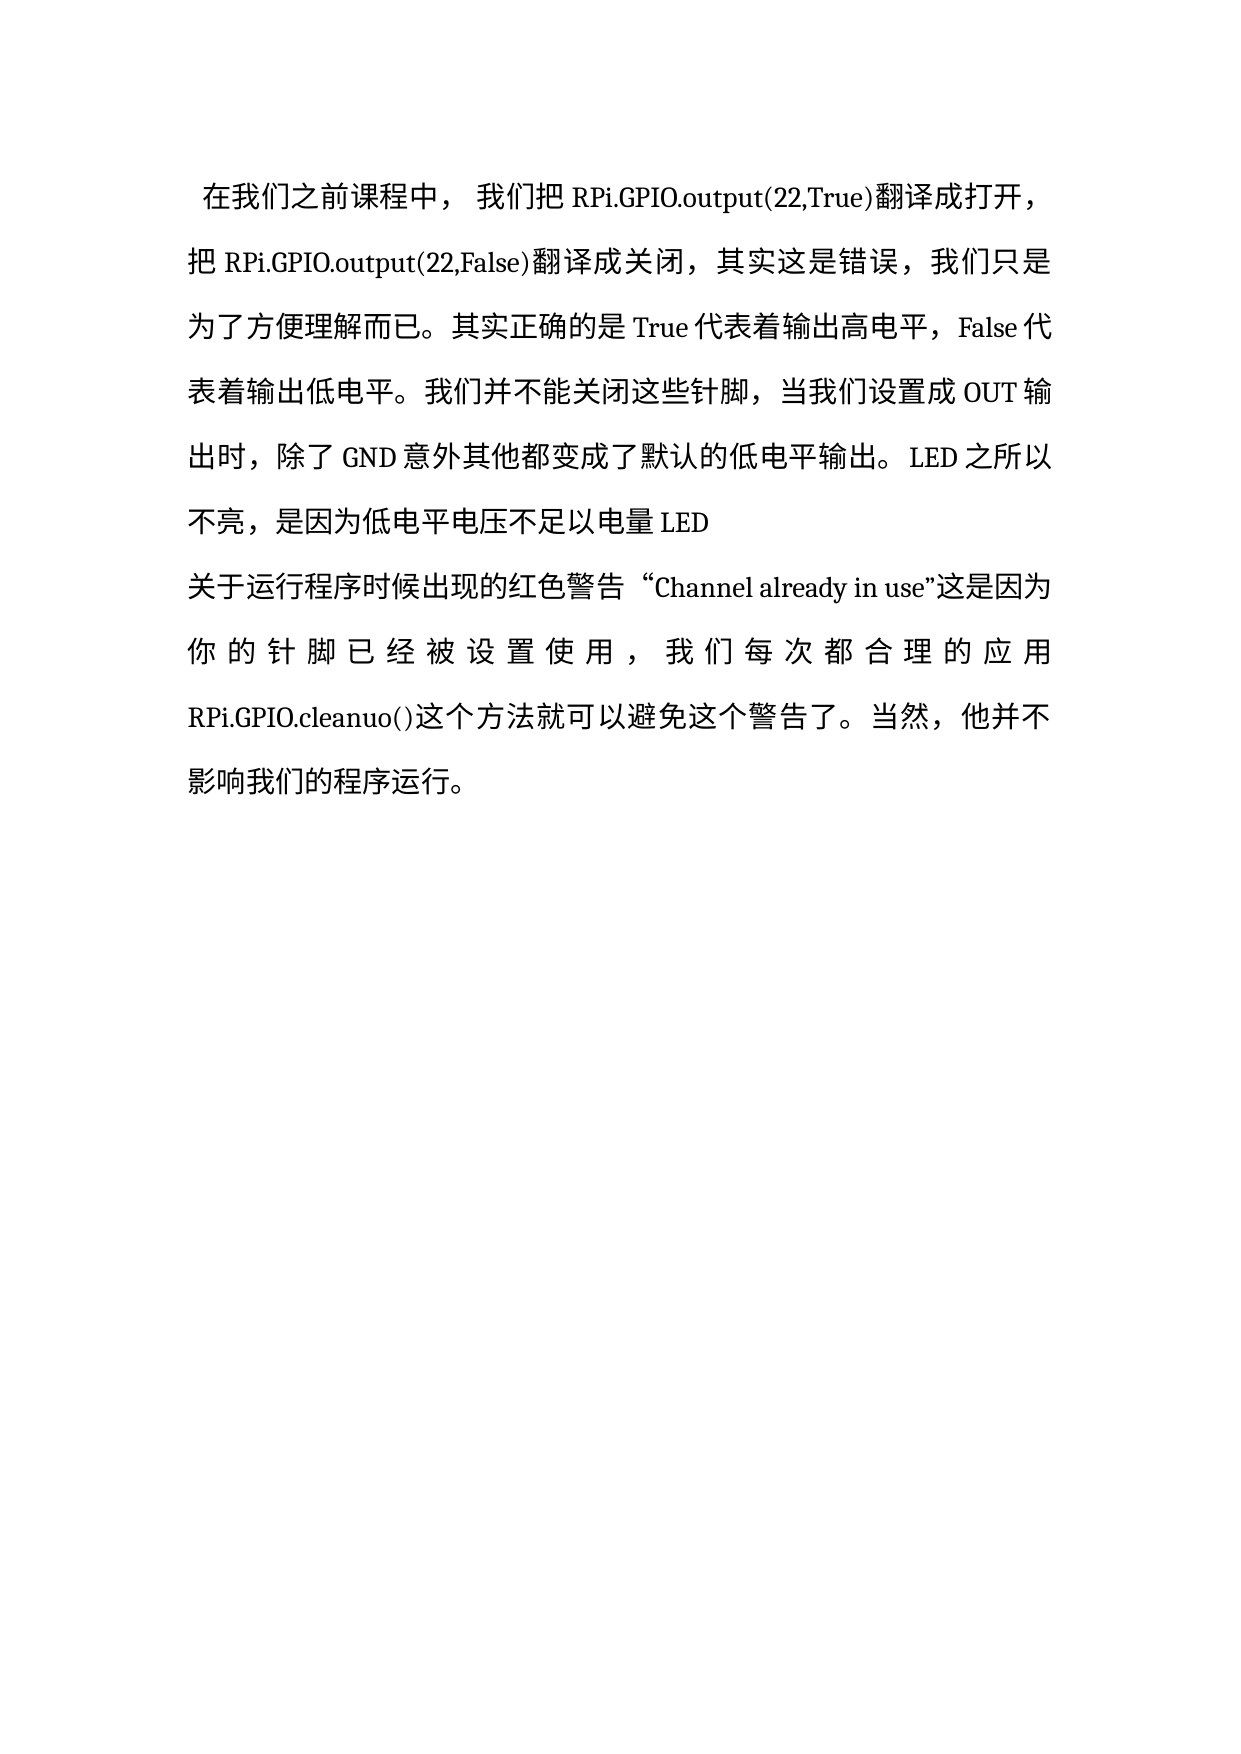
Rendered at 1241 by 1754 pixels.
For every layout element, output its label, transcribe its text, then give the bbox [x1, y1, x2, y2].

text 关于运行程序时候出现的红色警告“Channel already in use”这是因为你的针脚已经被设置使用，我们每次都合理的应用RPi.GPIO.cleanuo()这个方法就可以避免这个警告了。当然，他并不影响我们的程序运行。 [187, 552, 1053, 812]
text 在我们之前课程中， 我们把RPi.GPIO.output(22,True)翻译成打开，把RPi.GPIO.output(22,False)翻译成关闭，其实这是错误，我们只是为了方便理解而已。其实正确的是True代表着输出高电平，False代表着输出低电平。我们并不能关闭这些针脚，当我们设置成OUT输出时，除了GND意外其他都变成了默认的低电平输出。LED之所以不亮，是因为低电平电压不足以电量LED [187, 162, 1053, 552]
